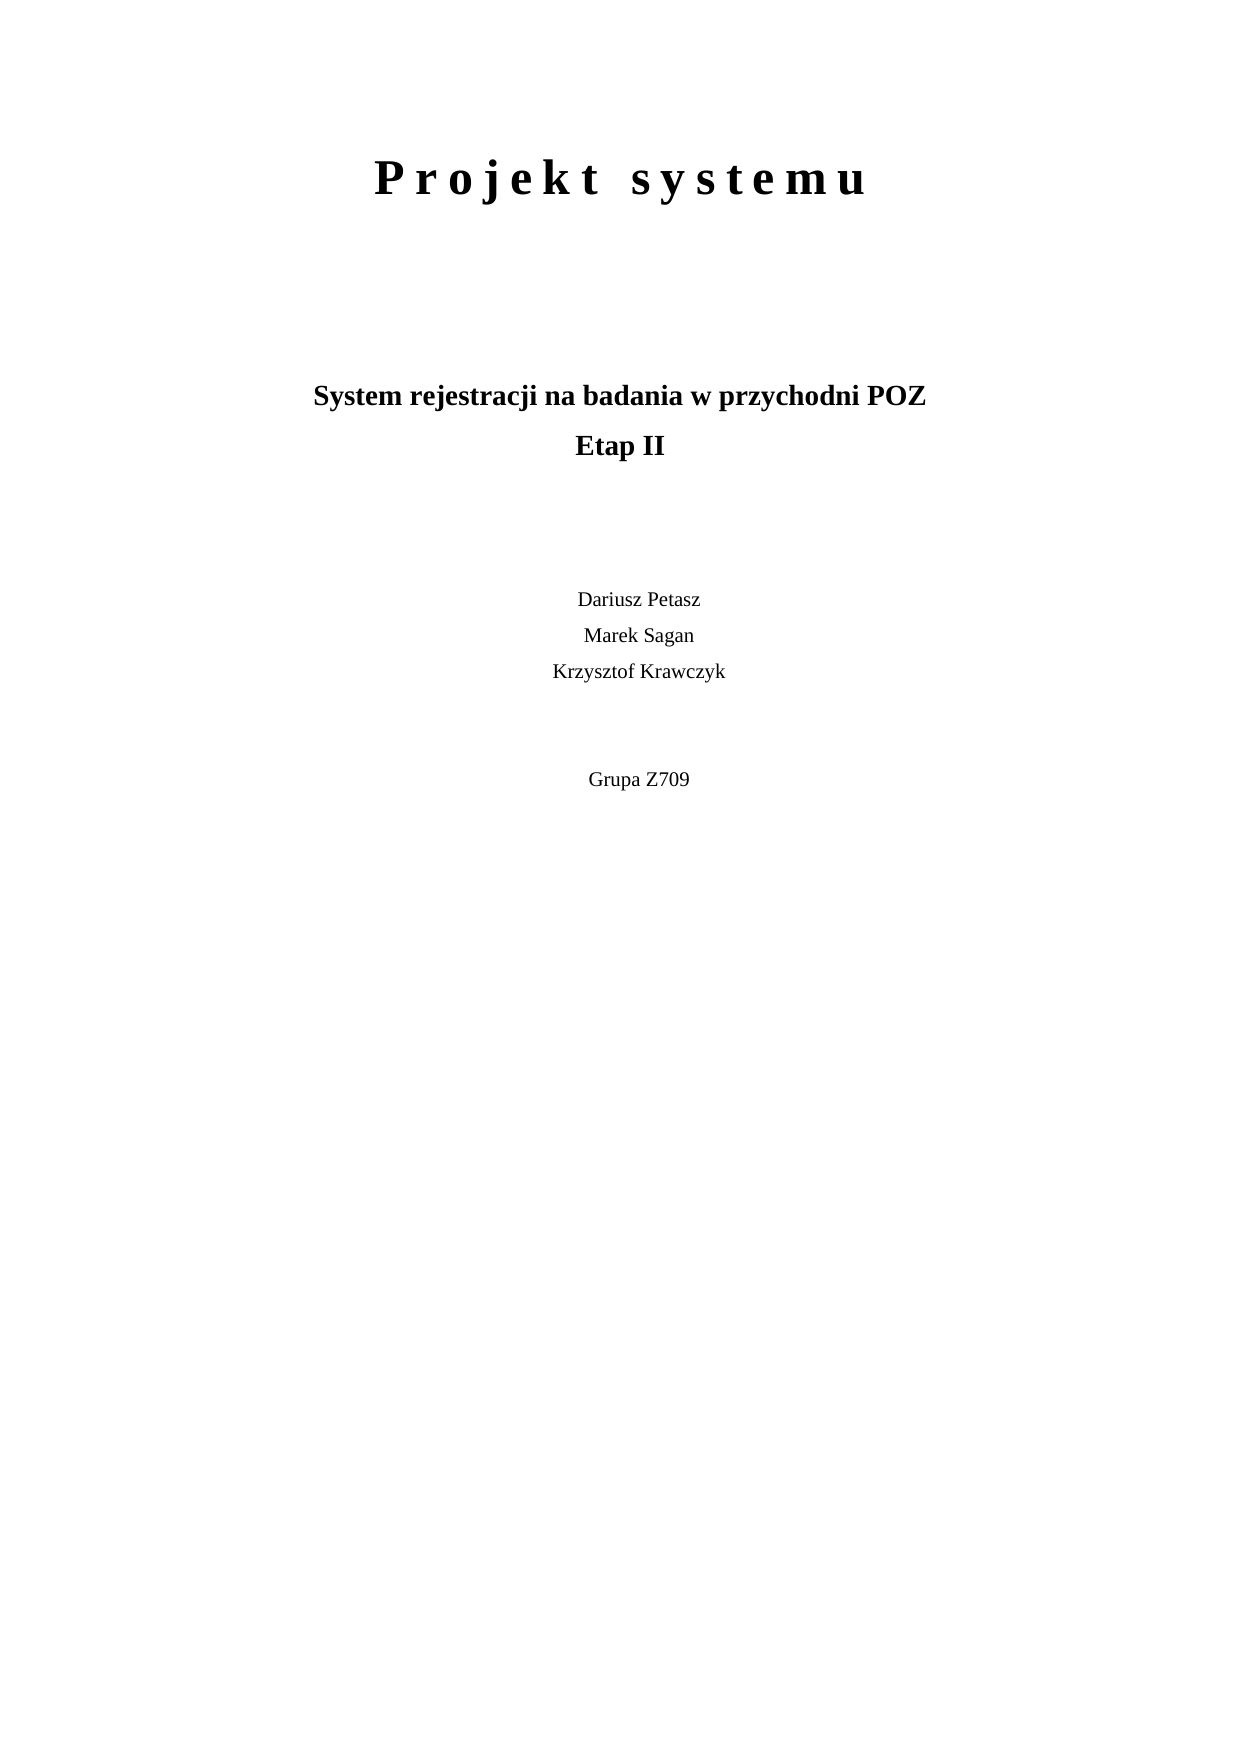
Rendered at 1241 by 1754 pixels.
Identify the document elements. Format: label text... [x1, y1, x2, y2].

text Grupa Z709 [185, 767, 1093, 791]
text Dariusz Petasz [185, 586, 1093, 611]
text Krzysztof Krawczyk [185, 658, 1093, 683]
text Projekt systemu [148, 148, 1093, 205]
text System rejestracji na badania w przychodni POZ [148, 378, 1093, 411]
text Etap II [148, 428, 1093, 462]
text Marek Sagan [185, 622, 1093, 647]
